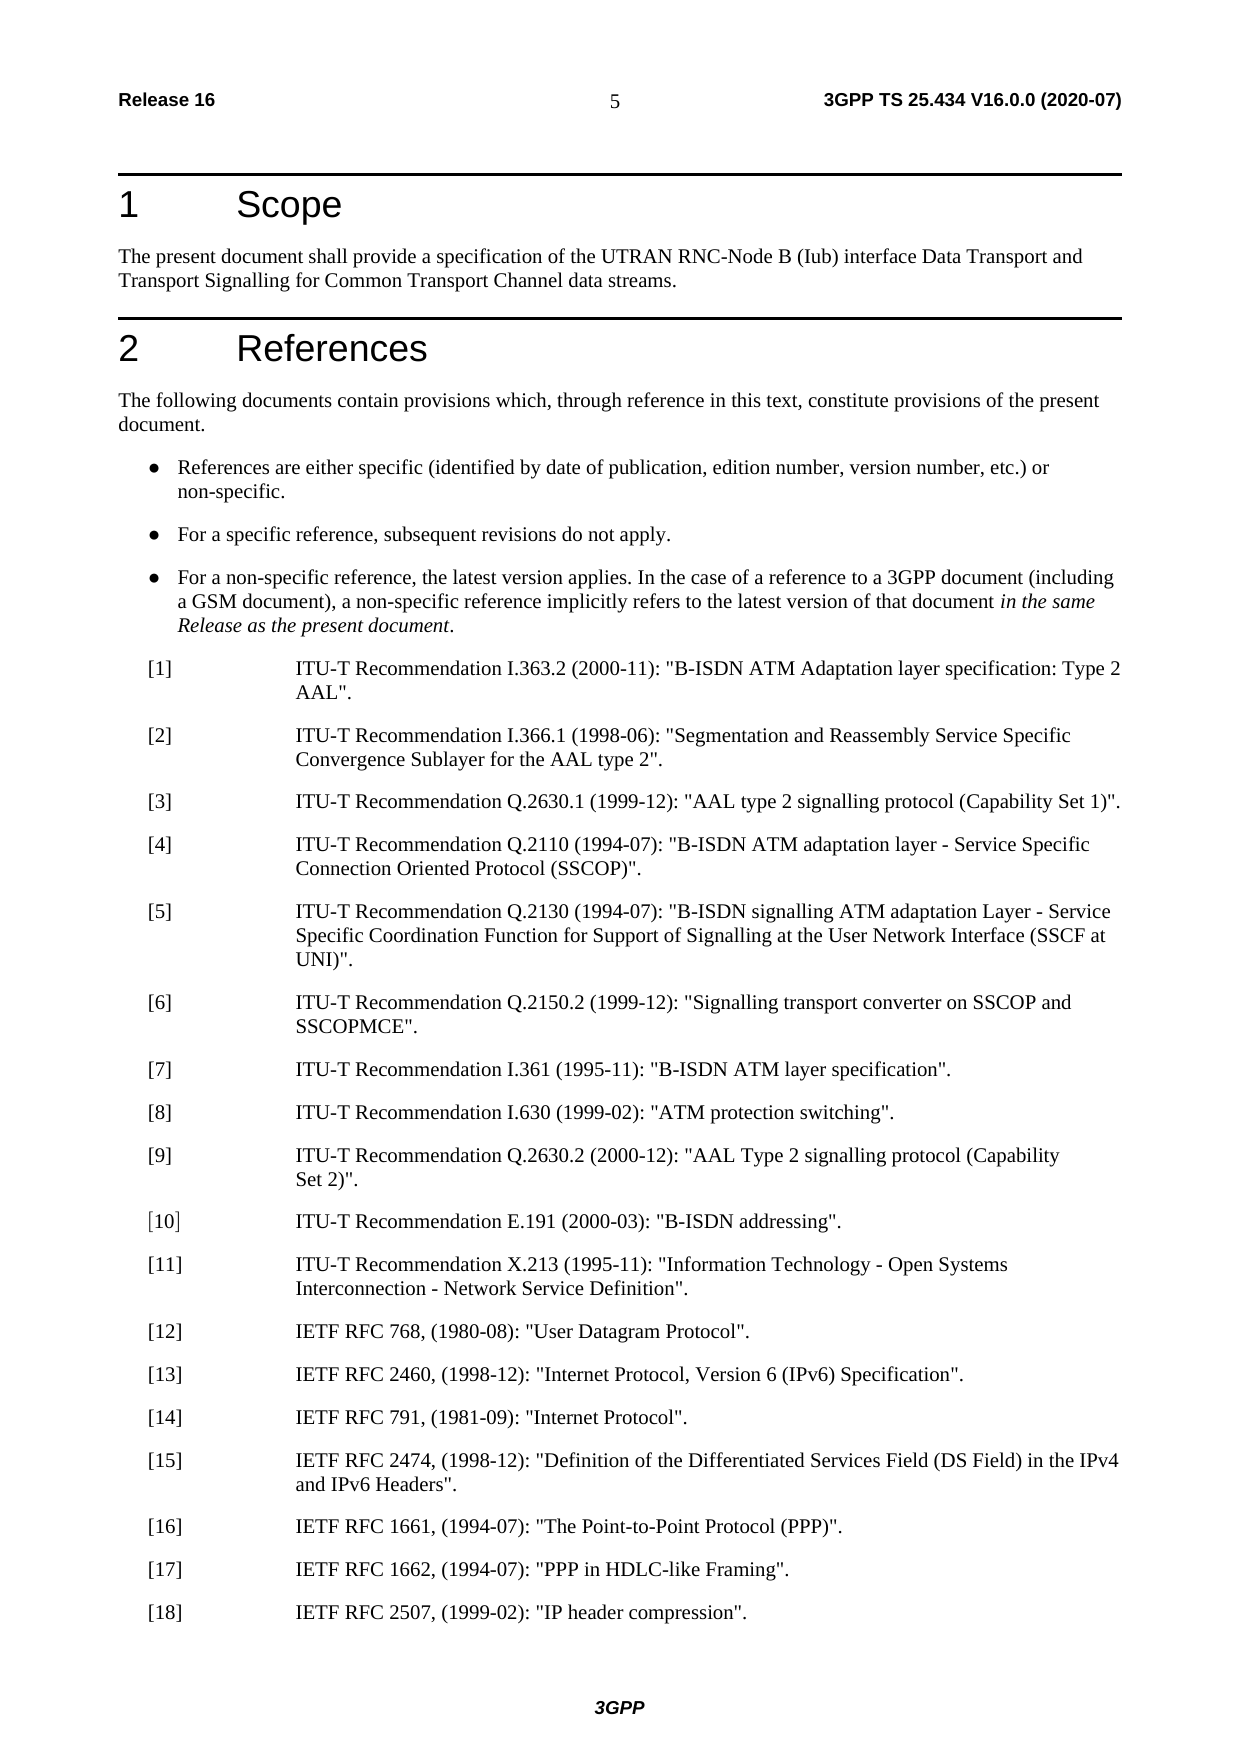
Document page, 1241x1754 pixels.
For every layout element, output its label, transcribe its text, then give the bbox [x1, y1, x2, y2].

text [15] IETF RFC 2474, (1998-12): "Definition of the Differentiated Services Field (DS Field) in the IPv4 and IPv6 Headers". [148, 1447, 1122, 1496]
text [4] ITU-T Recommendation Q.2110 (1994-07): "B-ISDN ATM adaptation layer - Service Specific Connection Oriented Protocol (SSCOP)". [148, 832, 1122, 880]
text [2] ITU-T Recommendation I.366.1 (1998-06): "Segmentation and Reassembly Service Specific Convergence Sublayer for the AAL type 2". [148, 722, 1122, 771]
text [18] IETF RFC 2507, (1999-02): "IP header compression". [148, 1600, 1122, 1624]
text [11] ITU-T Recommendation X.213 (1995-11): "Information Technology - Open Systems Interconnection - Network Service Definition". [148, 1252, 1122, 1300]
subtitle 1 Scope [118, 176, 1122, 225]
text ● For a specific reference, subsequent revisions do not apply. [148, 522, 1122, 546]
text The present document shall provide a specification of the UTRAN RNC-Node B (Iub) interface Data Transport and Transport Signalling for Common Transport Channel data streams. [118, 244, 1122, 292]
text [9] ITU-T Recommendation Q.2630.2 (2000-12): "AAL Type 2 signalling protocol (Capability Set 2)". [148, 1142, 1122, 1191]
text [16] IETF RFC 1661, (1994-07): "The Point-to-Point Protocol (PPP)". [148, 1514, 1122, 1538]
text ● For a non-specific reference, the latest version applies. In the case of a reference to a 3GPP document (including a GSM document), a non-specific reference implicitly refers to the latest version of that document in the same Release as the present document. [148, 565, 1122, 637]
text [13] IETF RFC 2460, (1998-12): "Internet Protocol, Version 6 (IPv6) Specification". [148, 1362, 1122, 1386]
text [6] ITU-T Recommendation Q.2150.2 (1999-12): "Signalling transport converter on SSCOP and SSCOPMCE". [148, 990, 1122, 1038]
text [14] IETF RFC 791, (1981-09): "Internet Protocol". [148, 1405, 1122, 1429]
text [17] IETF RFC 1662, (1994-07): "PPP in HDLC-like Framing". [148, 1557, 1122, 1581]
text [1] ITU-T Recommendation I.363.2 (2000-11): "B-ISDN ATM Adaptation layer specification: Type 2 AAL". [148, 656, 1122, 704]
text [7] ITU-T Recommendation I.361 (1995-11): "B-ISDN ATM layer specification". [148, 1057, 1122, 1081]
text [12] IETF RFC 768, (1980-08): "User Datagram Protocol". [148, 1319, 1122, 1343]
text The following documents contain provisions which, through reference in this text, constitute provisions of the present document. [118, 388, 1122, 436]
text [5] ITU-T Recommendation Q.2130 (1994-07): "B-ISDN signalling ATM adaptation Layer - Service Specific Coordination Function for Support of Signalling at the User Network Interface (SSCF at UNI)". [148, 899, 1122, 971]
text [8] ITU-T Recommendation I.630 (1999-02): "ATM protection switching". [148, 1100, 1122, 1124]
text 10 ITU-T Recommendation E.191 (2000-03): "B-ISDN addressing". [148, 1209, 1122, 1233]
text ● References are either specific (identified by date of publication, edition number, version number, etc.) or non-specific. [148, 455, 1122, 503]
subtitle 2 References [118, 320, 1122, 369]
text [3] ITU-T Recommendation Q.2630.1 (1999-12): "AAL type 2 signalling protocol (Capability Set 1)". [148, 789, 1122, 813]
